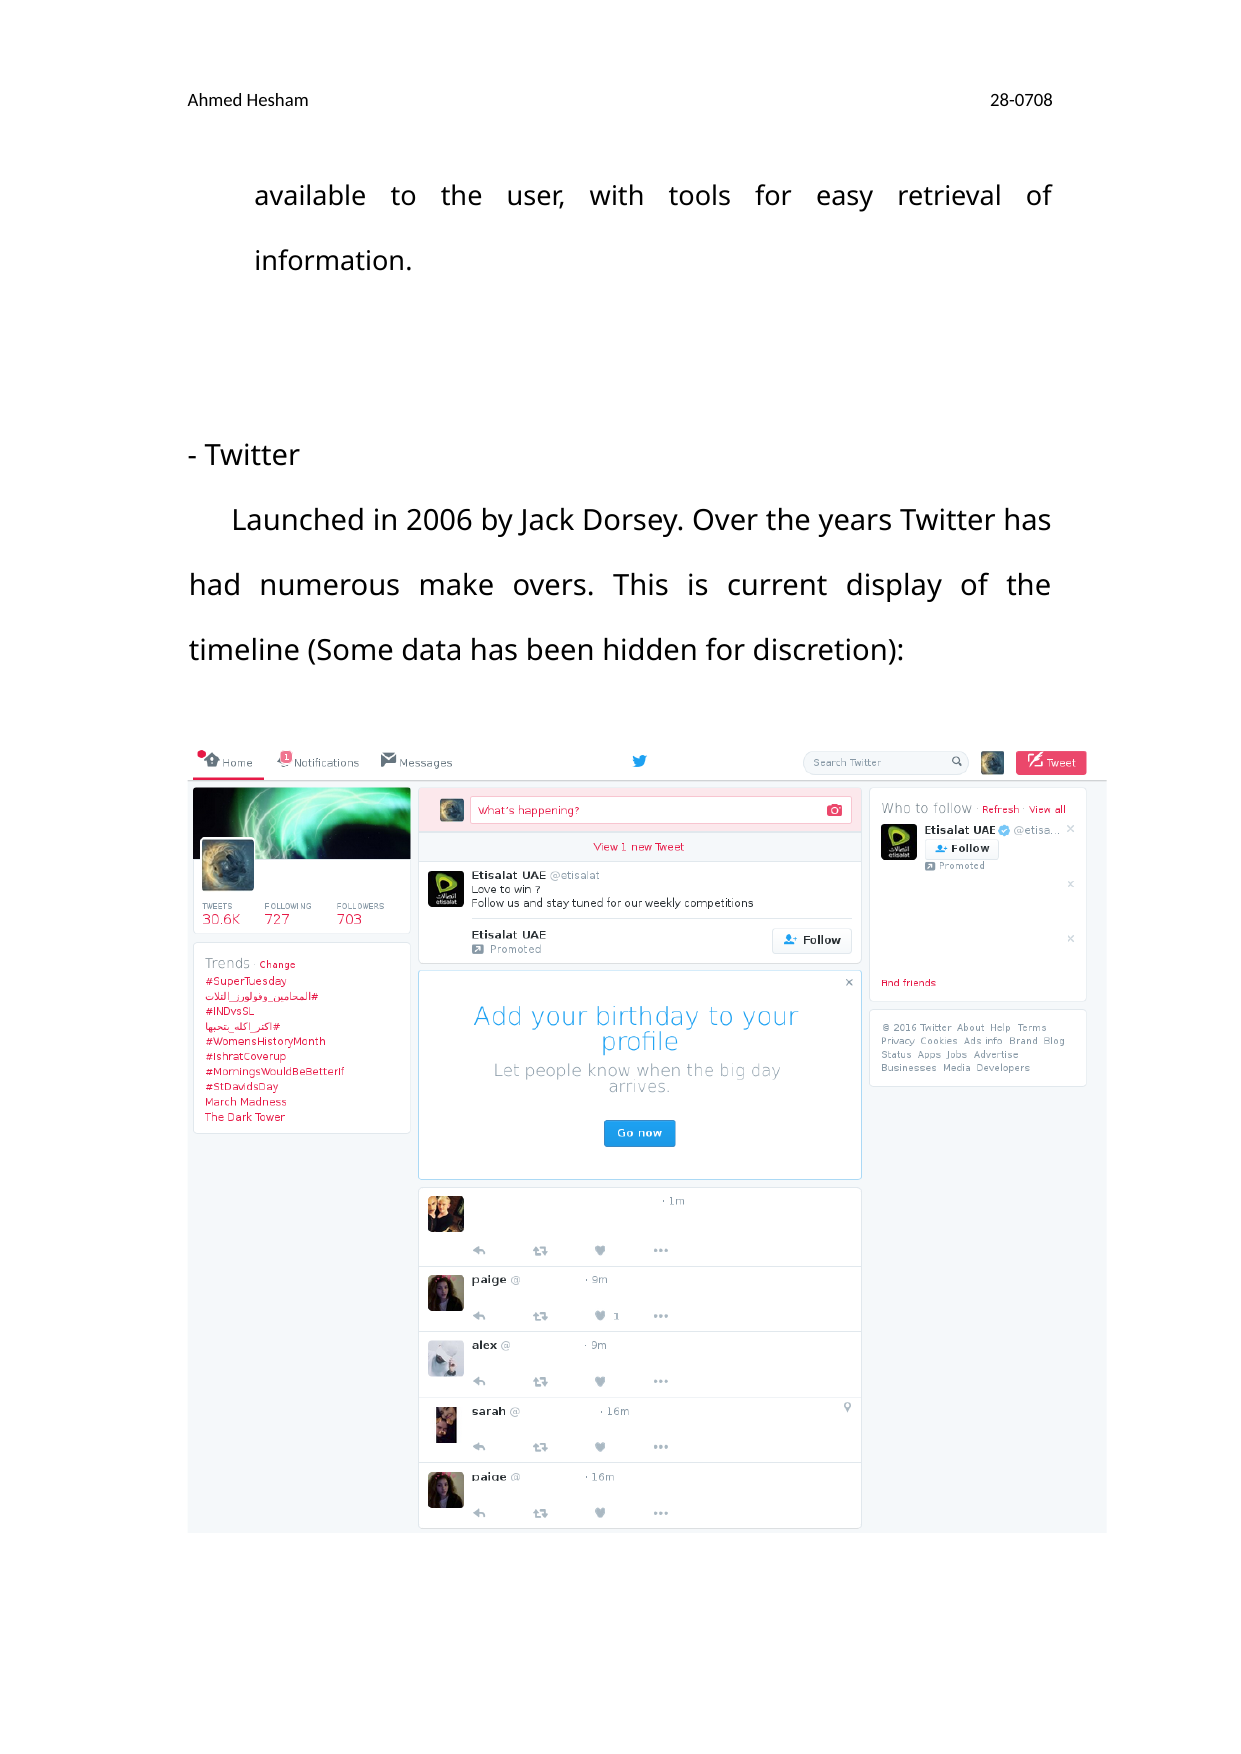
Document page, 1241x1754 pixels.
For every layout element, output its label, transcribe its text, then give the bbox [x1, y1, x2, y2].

text Launched in 2006 by Jack Dorsey. Over the years Twitter has had numerous make overs. This is current display of the timeline (Some data has been hidden for discretion): [189, 487, 1053, 682]
text - Twitter [187, 422, 1053, 487]
list Help and documentation - help and documentation should be available to the user, with tools for easy retrieval of information. [210, 162, 1053, 292]
picture [187, 747, 1107, 1533]
